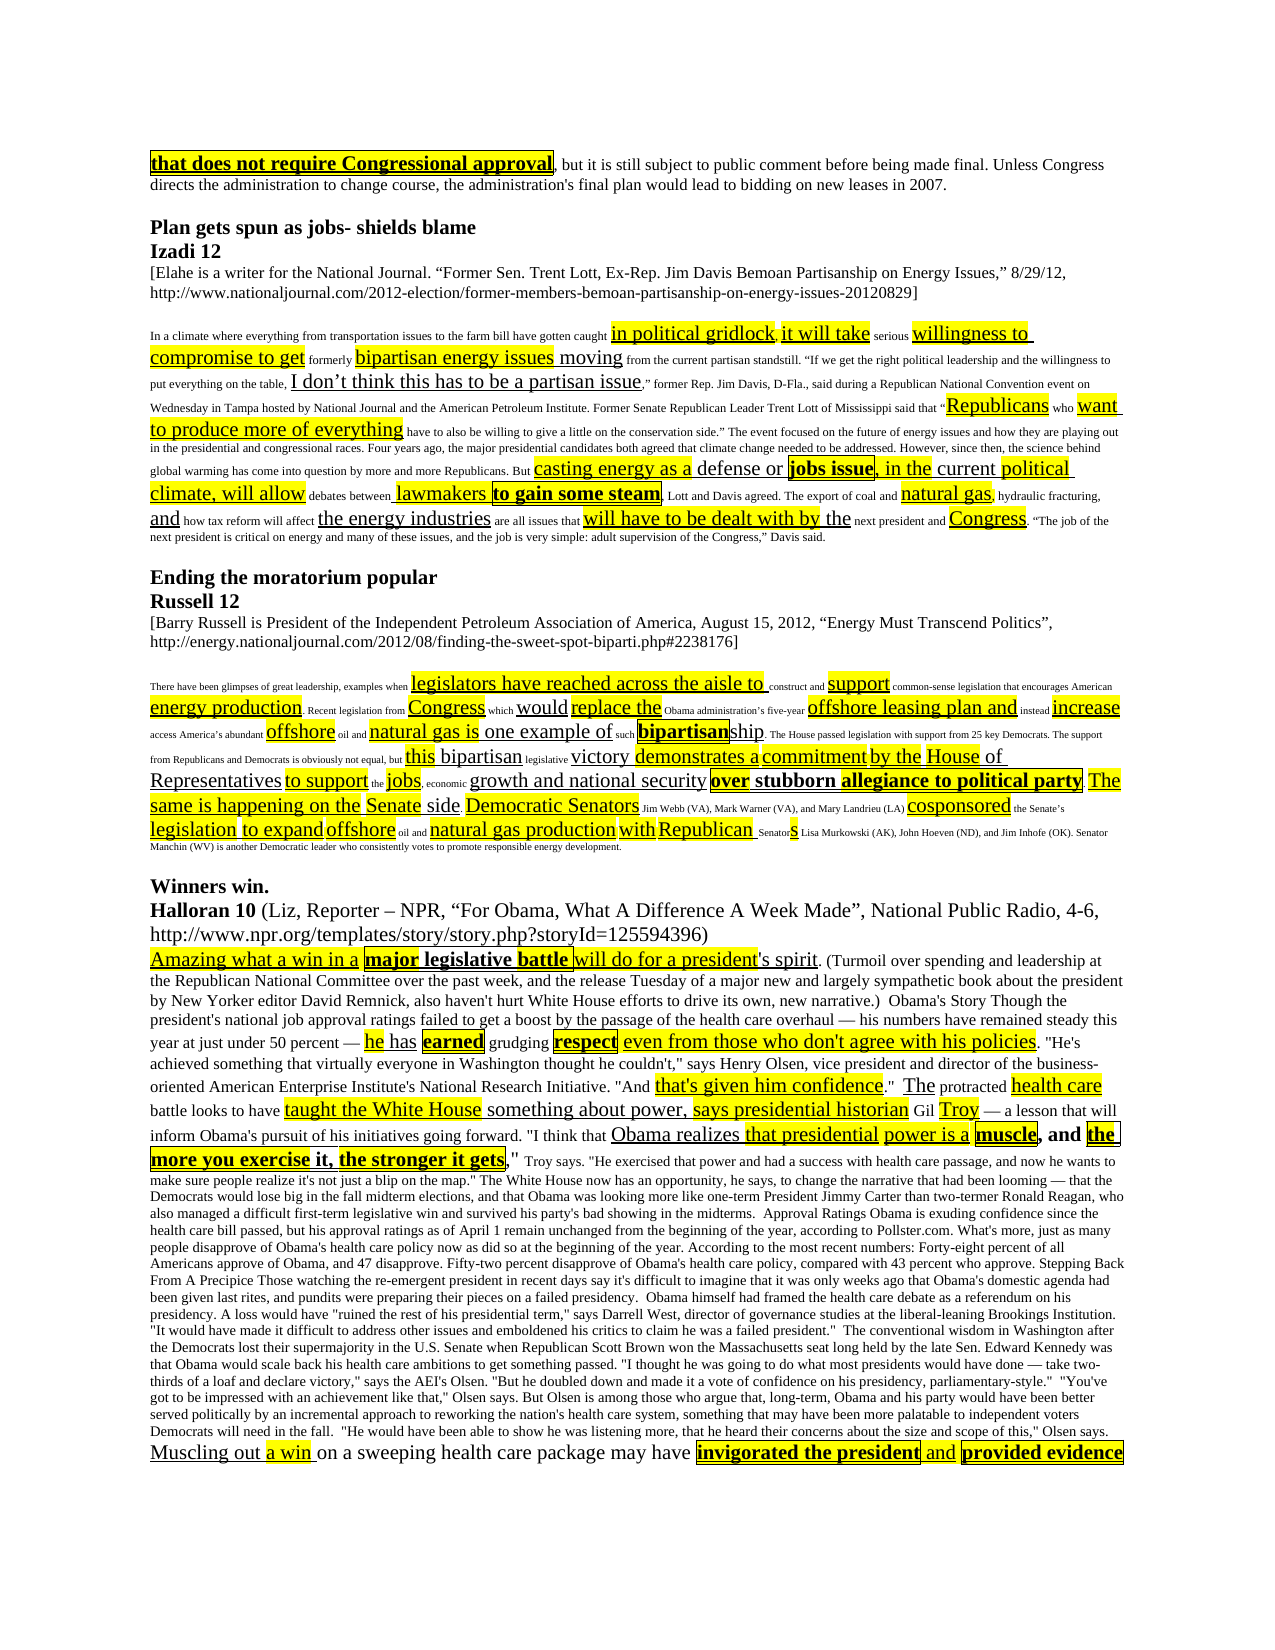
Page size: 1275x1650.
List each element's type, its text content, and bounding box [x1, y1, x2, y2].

text Russell 12 [150, 589, 1125, 613]
text [Elahe is a writer for the National Journal. “Former Sen. Trent Lott, Ex-Rep. Jim Davis Bemoan Partisanship on Energy Issues,” 8/29/12, http://www.nationaljournal.com/2012-election/former-members-bemoan-partisanship-on-energy-issues-20120829] [150, 263, 1125, 302]
text In a climate where everything from transportation issues to the farm bill have gotten caught in political gridlock, it will take serious willingness to compromise to get formerly bipartisan energy issues moving from the current partisan standstill. “If we get the right political leadership and the willingness to put everything on the table, I don’t think this has to be a partisan issue,” former Rep. Jim Davis, D-Fla., said during a Republican National Convention event on Wednesday in Tampa hosted by National Journal and the American Petroleum Institute. Former Senate Republican Leader Trent Lott of Mississippi said that “Republicans who want to produce more of everything have to also be willing to give a little on the conservation side.” The event focused on the future of energy issues and how they are playing out in the presidential and congressional races. Four years ago, the major presidential candidates both agreed that climate change needed to be addressed. However, since then, the science behind global warming has come into question by more and more Republicans. But casting energy as a defense or jobs issue, in the current political climate, will allow debates between lawmakers to gain some steam, Lott and Davis agreed. The export of coal and natural gas, hydraulic fracturing, and how tax reform will affect the energy industries are all issues that will have to be dealt with by the next president and Congress. “The job of the next president is critical on energy and many of these issues, and the job is very simple: adult supervision of the Congress,” Davis said. [150, 321, 1125, 544]
text [Barry Russell is President of the Independent Petroleum Association of America, August 15, 2012, “Energy Must Transcend Politics”, http://energy.nationaljournal.com/2012/08/finding-the-sweet-spot-biparti.php#2238176] [150, 613, 1125, 651]
subtitle Winners win. [150, 874, 1125, 898]
text There have been glimpses of great leadership, examples when legislators have reached across the aisle to construct and support common-sense legislation that encourages American energy production. Recent legislation from Congress which would replace the Obama administration’s five-year offshore leasing plan and instead increase access America’s abundant offshore oil and natural gas is one example of such bipartisanship. The House passed legislation with support from 25 key Democrats. The support from Republicans and Democrats is obviously not equal, but this bipartisan legislative victory demonstrates a commitment by the House of Representatives to support the jobs, economic growth and national security over stubborn allegiance to political party. The same is happening on the Senate side. Democratic Senators Jim Webb (VA), Mark Warner (VA), and Mary Landrieu (LA) cosponsored the Senate’s legislation to expand offshore oil and natural gas production with Republican Senators Lisa Murkowski (AK), John Hoeven (ND), and Jim Inhofe (OK). Senator Manchin (WV) is another Democratic leader who consistently votes to promote responsible energy development. [150, 671, 1125, 853]
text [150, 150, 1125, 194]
subtitle Plan gets spun as jobs- shields blame [150, 215, 1125, 239]
subtitle Ending the moratorium popular [150, 565, 1125, 589]
text Halloran 10 (Liz, Reporter – NPR, “For Obama, What A Difference A Week Made”, National Public Radio, 4-6, http://www.npr.org/templates/story/story.php?storyId=125594396) [150, 898, 1125, 946]
text Izadi 12 [150, 239, 1125, 263]
